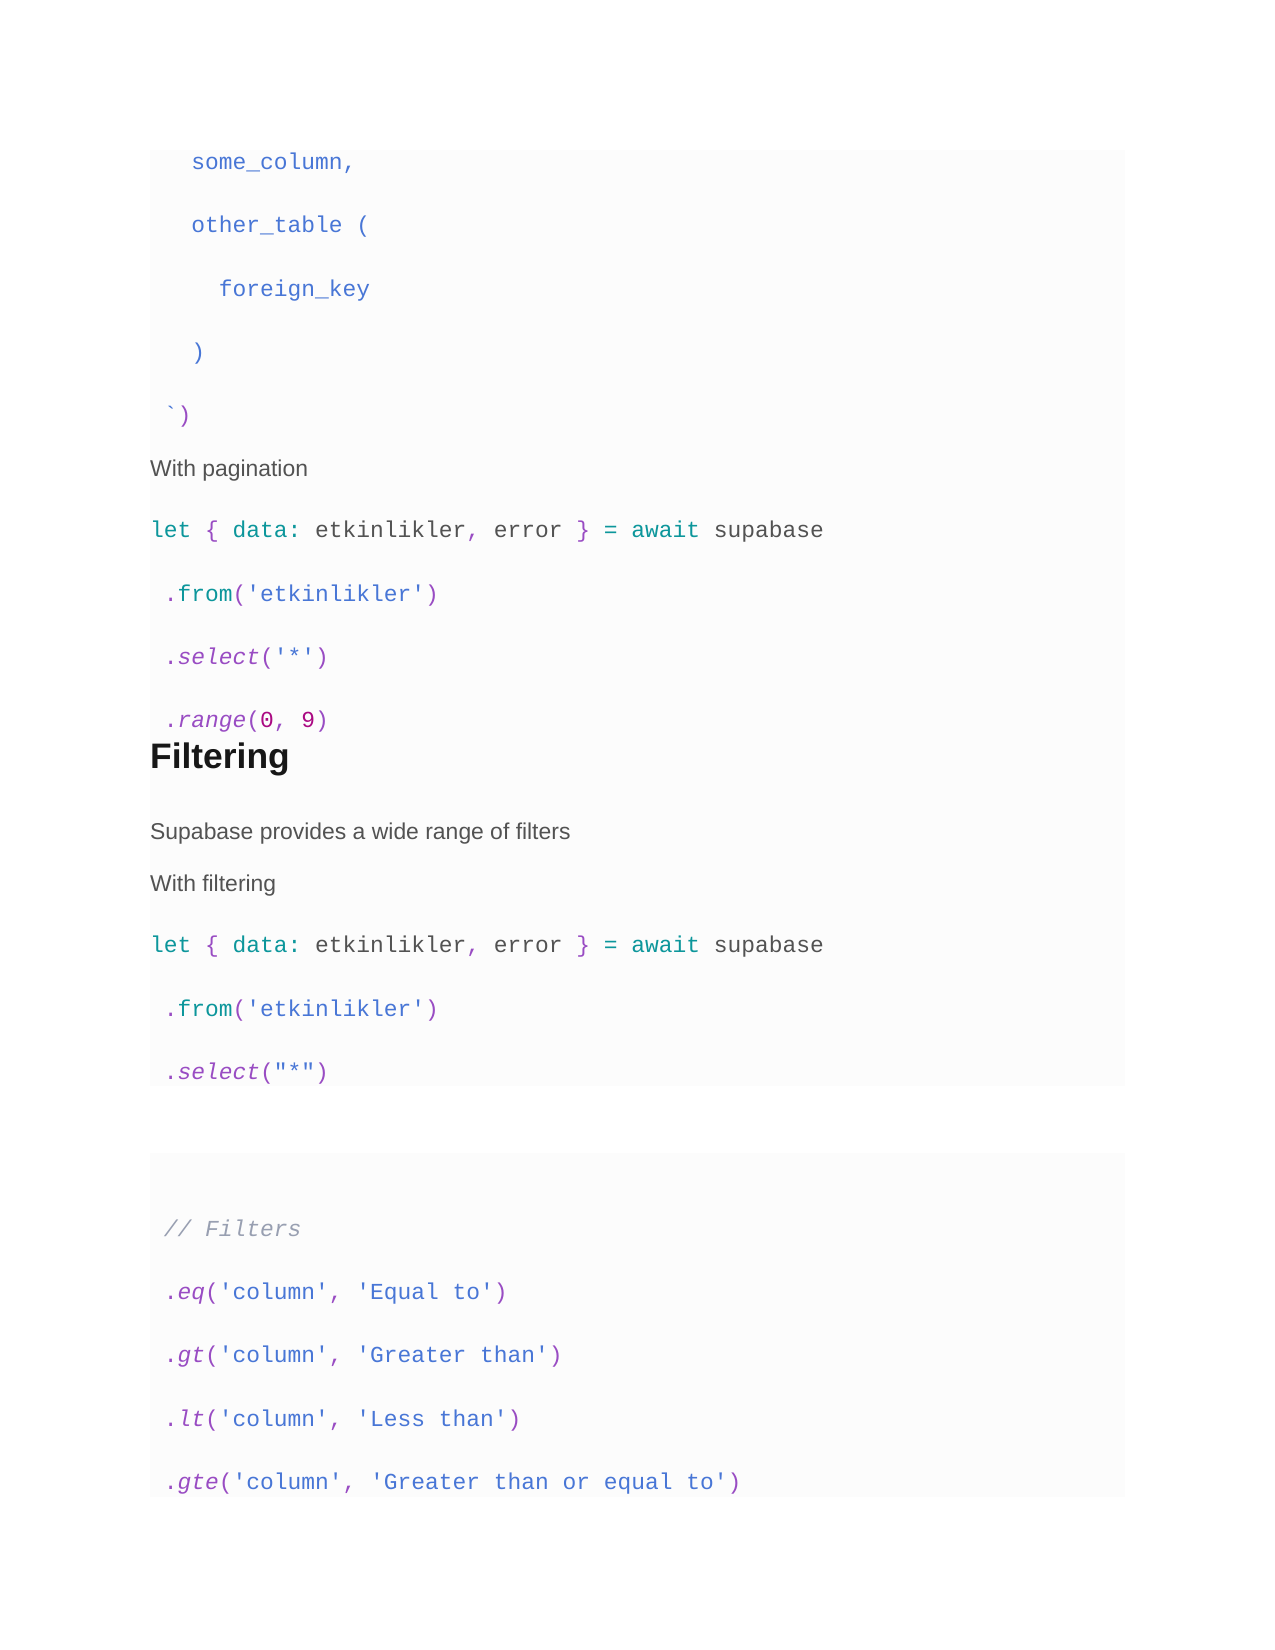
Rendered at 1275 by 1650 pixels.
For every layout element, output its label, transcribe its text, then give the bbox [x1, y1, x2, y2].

text let { data: etkinlikler, error } = await supabase [150, 933, 1125, 959]
text .gt('column', 'Greater than') [150, 1344, 1125, 1370]
text .from('etkinlikler') [150, 582, 1125, 608]
text ) [150, 340, 1125, 366]
text other_table ( [150, 213, 1125, 239]
text .range(0, 9) [150, 709, 1125, 735]
text // Filters [150, 1217, 1125, 1243]
text `) [150, 404, 1125, 430]
text let { data: etkinlikler, error } = await supabase [150, 518, 1125, 544]
text .lt('column', 'Less than') [150, 1407, 1125, 1433]
text .eq('column', 'Equal to') [150, 1280, 1125, 1306]
text .gte('column', 'Greater than or equal to') [150, 1471, 1125, 1497]
text With pagination [150, 455, 1125, 481]
text With filtering [150, 869, 1125, 896]
text .from('etkinlikler') [150, 997, 1125, 1023]
text .select("*") [150, 1060, 1125, 1086]
text foreign_key [150, 277, 1125, 303]
text Supabase provides a wide range of filters [150, 818, 1125, 844]
subtitle Filtering [150, 735, 1125, 776]
text .select('*') [150, 645, 1125, 671]
text some_column, [150, 150, 1125, 176]
